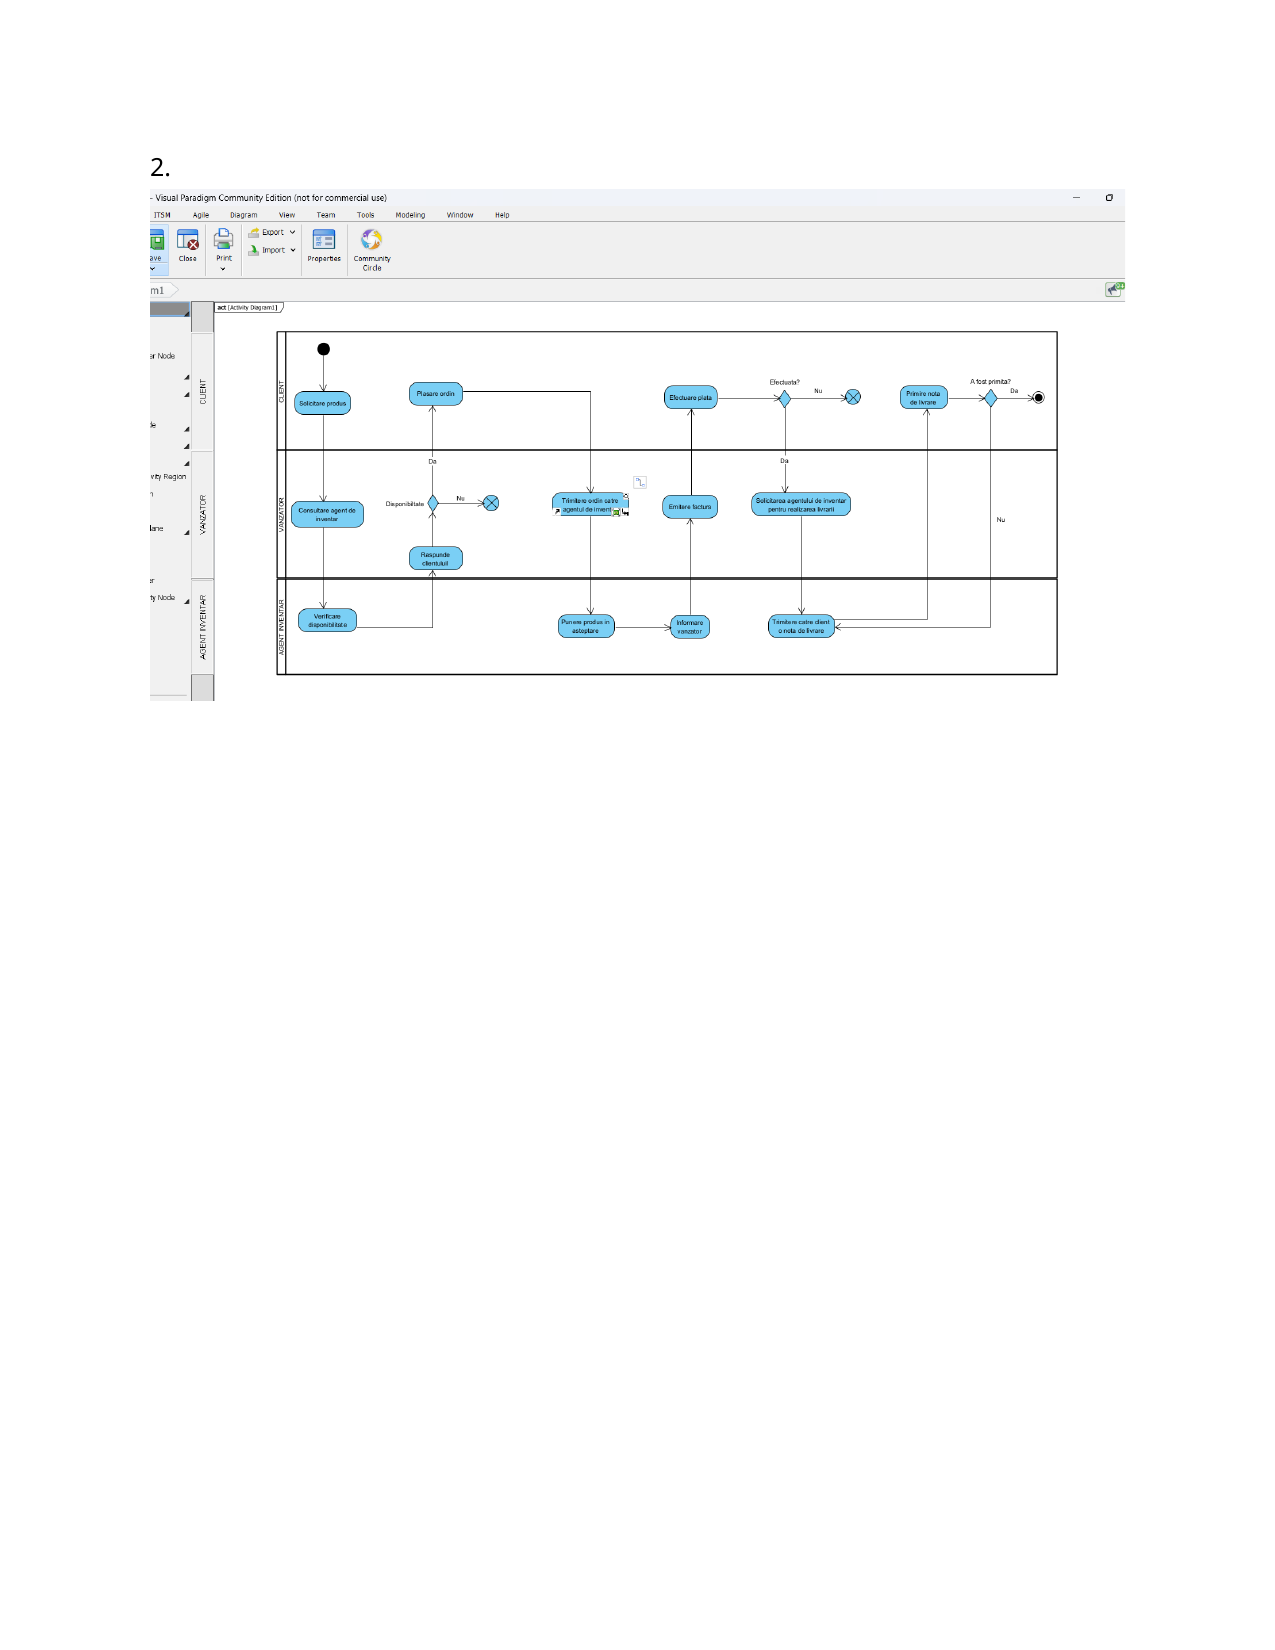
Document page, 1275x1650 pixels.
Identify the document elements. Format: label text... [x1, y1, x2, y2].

text 2. [150, 150, 1125, 189]
picture [150, 189, 1125, 701]
